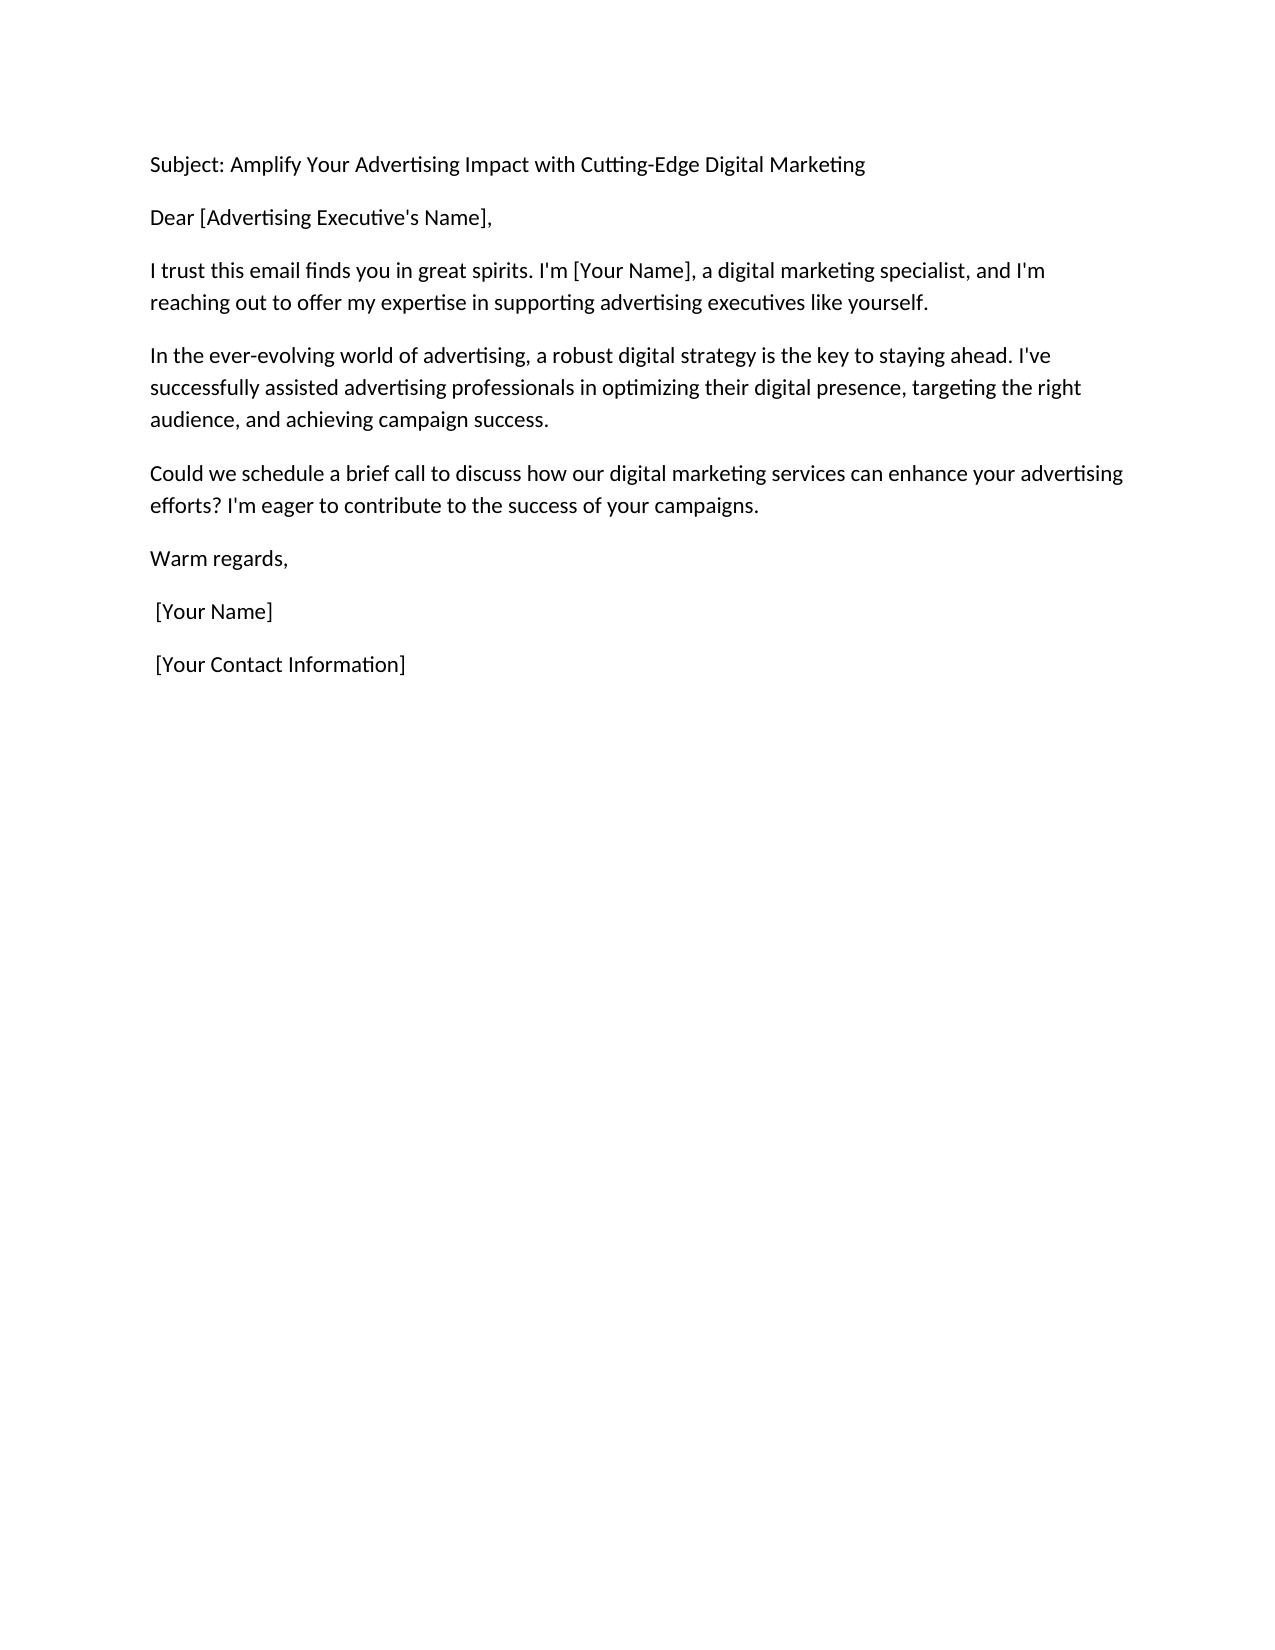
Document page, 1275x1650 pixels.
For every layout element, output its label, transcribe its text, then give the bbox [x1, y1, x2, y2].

text [Your Name] [150, 597, 1125, 625]
text Subject: Amplify Your Advertising Impact with Cutting-Edge Digital Marketing [150, 150, 1125, 178]
text I trust this email finds you in great spirits. I'm [Your Name], a digital marketing specialist, and I'm reaching out to offer my expertise in supporting advertising executives like yourself. [150, 256, 1125, 316]
text In the ever-evolving world of advertising, a robust digital strategy is the key to staying ahead. I've successfully assisted advertising professionals in optimizing their digital presence, targeting the right audience, and achieving campaign success. [150, 341, 1125, 434]
text Could we schedule a brief call to discuss how our digital marketing services can enhance your advertising efforts? I'm eager to contribute to the success of your campaigns. [150, 459, 1125, 519]
text Warm regards, [150, 544, 1125, 572]
text [Your Contact Information] [150, 650, 1125, 678]
text Dear [Advertising Executive's Name], [150, 203, 1125, 231]
